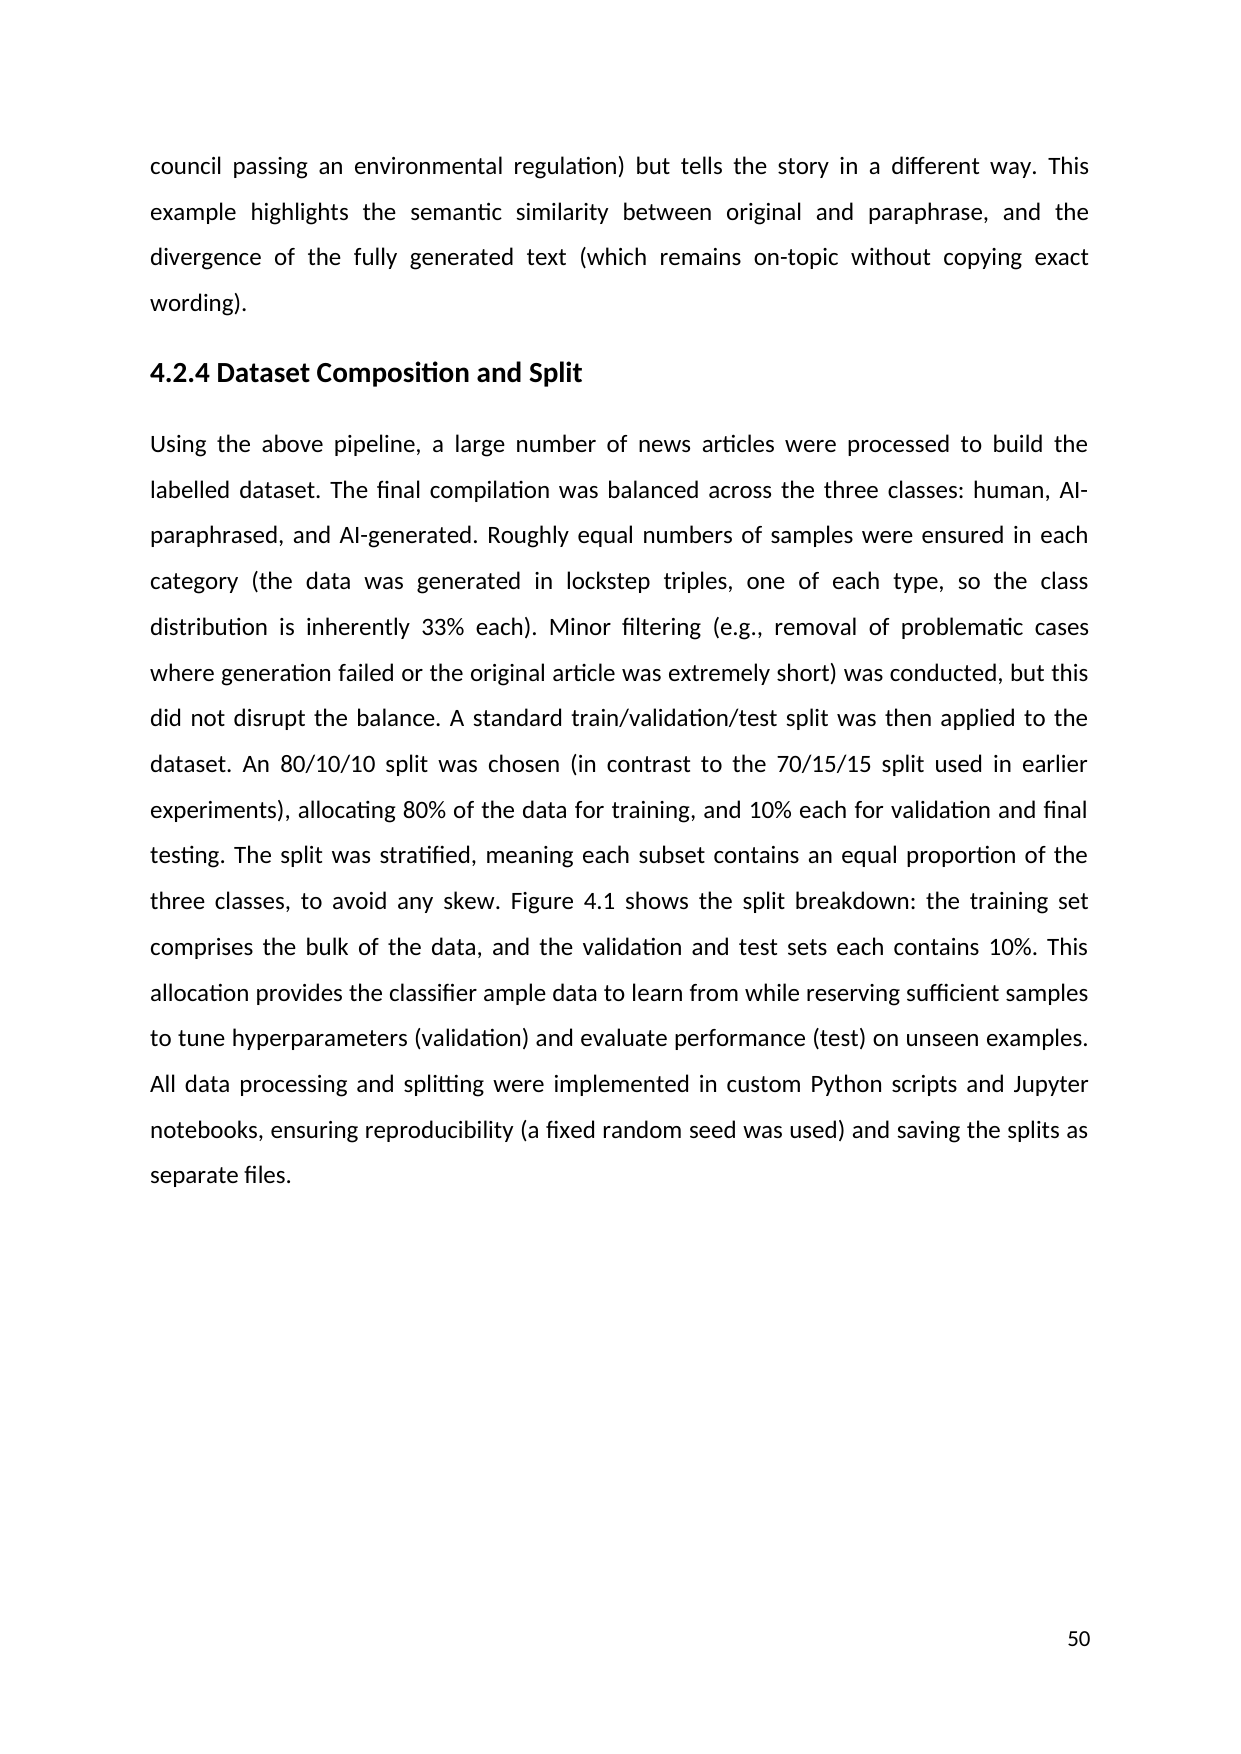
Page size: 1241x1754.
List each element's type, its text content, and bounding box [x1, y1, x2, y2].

text 4.2.4 Dataset Composition and Split [150, 354, 1090, 389]
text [150, 150, 1090, 318]
text Using the above pipeline, a large number of news articles were processed to build the labelled dataset. The final compilation was balanced across the three classes: human, AI-paraphrased, and AI-generated. Roughly equal numbers of samples were ensured in each category (the data was generated in lockstep triples, one of each type, so the class distribution is inherently 33% each). Minor filtering (e.g., removal of problematic cases where generation failed or the original article was extremely short) was conducted, but this did not disrupt the balance. A standard train/validation/test split was then applied to the dataset. An 80/10/10 split was chosen (in contrast to the 70/15/15 split used in earlier experiments), allocating 80% of the data for training, and 10% each for validation and final testing. The split was stratified, meaning each subset contains an equal proportion of the three classes, to avoid any skew. Figure 4.1 shows the split breakdown: the training set comprises the bulk of the data, and the validation and test sets each contains 10%. This allocation provides the classifier ample data to learn from while reserving sufficient samples to tune hyperparameters (validation) and evaluate performance (test) on unseen examples. All data processing and splitting were implemented in custom Python scripts and Jupyter notebooks, ensuring reproducibility (a fixed random seed was used) and saving the splits as separate files. [150, 428, 1090, 1190]
